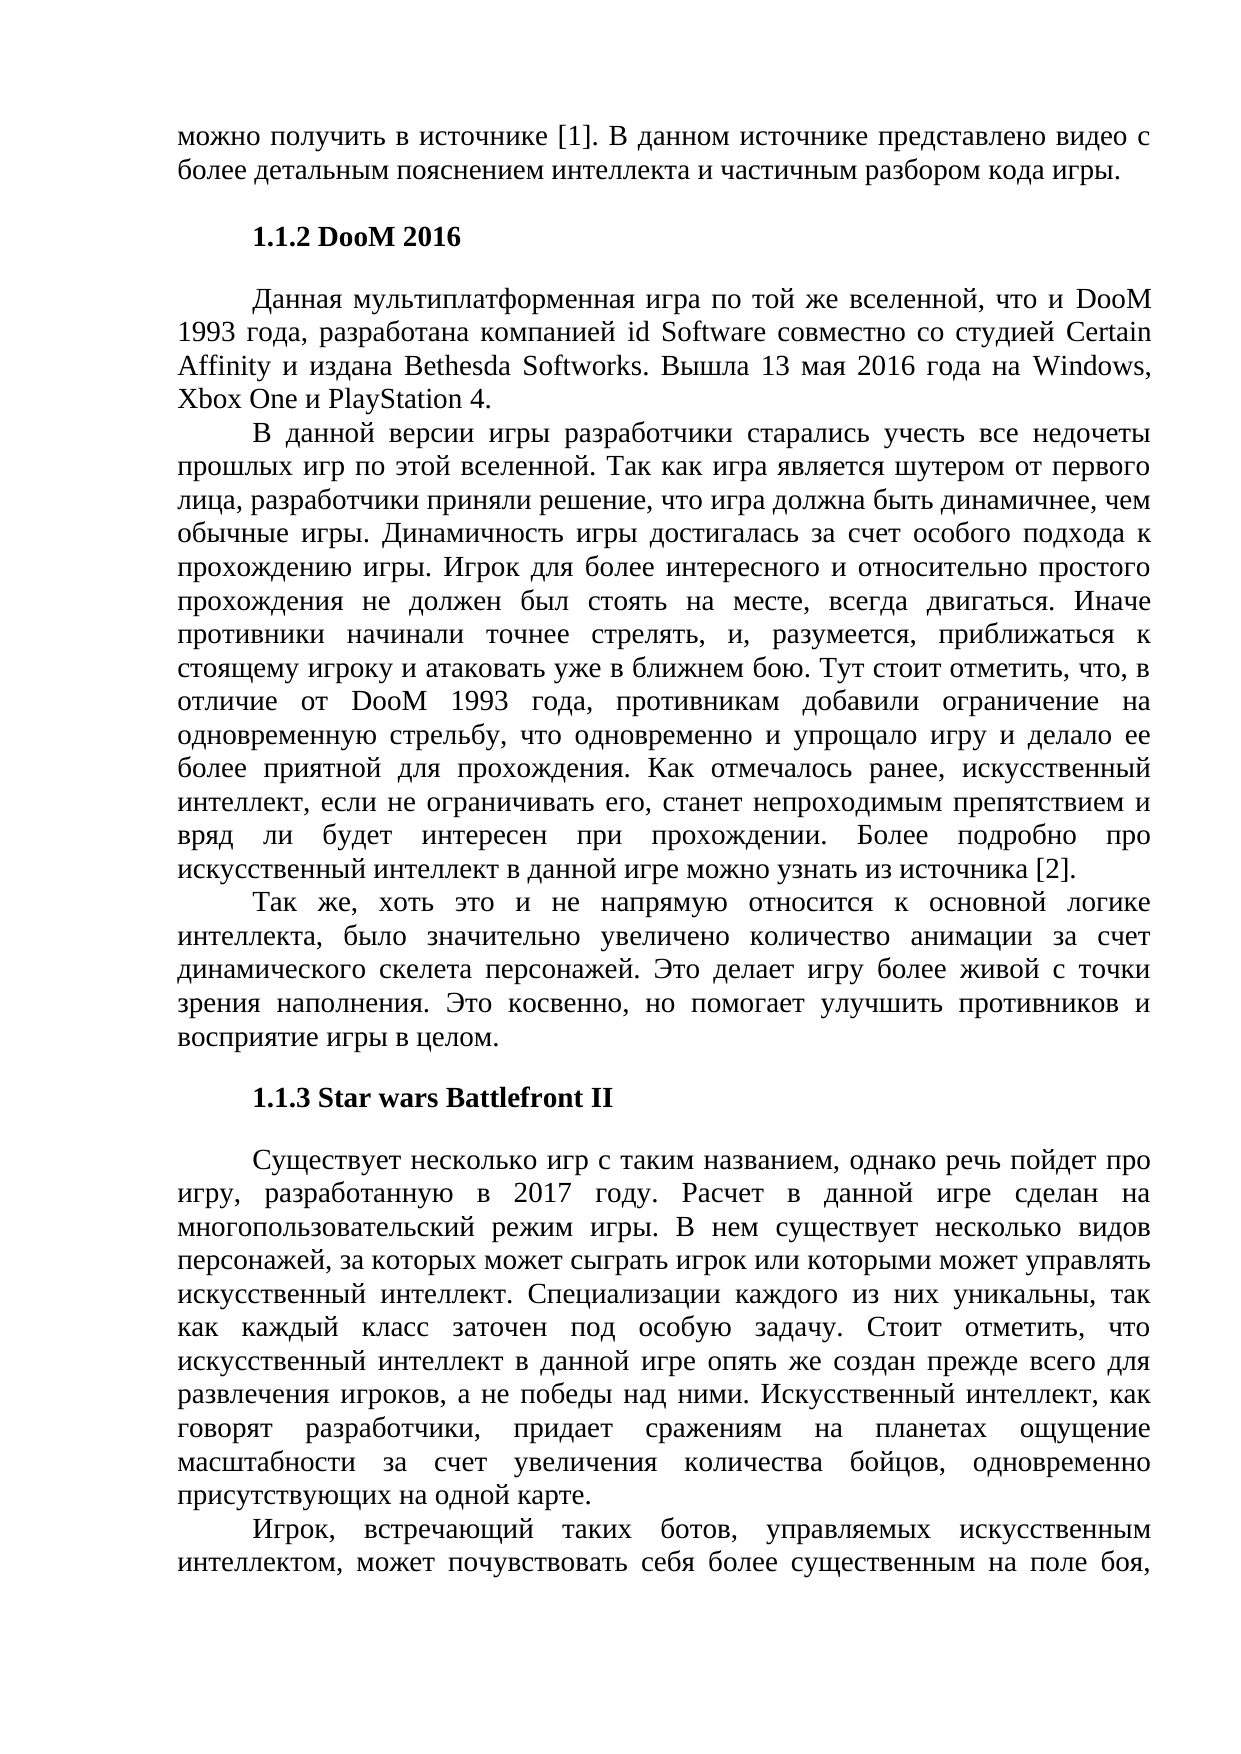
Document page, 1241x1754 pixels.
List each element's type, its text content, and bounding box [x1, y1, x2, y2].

text 1.1.3 Star wars Battlefront II [177, 1080, 1152, 1114]
text Существует несколько игр с таким названием, однако речь пойдет про игру, разработанную в 2017 году. Расчет в данной игре сделан на многопользовательский режим игры. В нем существует несколько видов персонажей, за которых может сыграть игрок или которыми может управлять искусственный интеллект. Специализации каждого из них уникальны, так как каждый класс заточен под особую задачу. Стоит отметить, что искусственный интеллект в данной игре опять же создан прежде всего для развлечения игроков, а не победы над ними. Искусственный интеллект, как говорят разработчики, придает сражениям на планетах ощущение масштабности за счет увеличения количества бойцов, одновременно присутствующих на одной карте. [177, 1142, 1152, 1511]
text Так же, хоть это и не напрямую относится к основной логике интеллекта, было значительно увеличено количество анимации за счет динамического скелета персонажей. Это делает игру более живой с точки зрения наполнения. Это косвенно, но помогает улучшить противников и восприятие игры в целом. [177, 884, 1152, 1052]
text 1.1.2 DooM 2016 [177, 219, 1152, 253]
text В данной версии игры разработчики старались учесть все недочеты прошлых игр по этой вселенной. Так как игра является шутером от первого лица, разработчики приняли решение, что игра должна быть динамичнее, чем обычные игры. Динамичность игры достигалась за счет особого подхода к прохождению игры. Игрок для более интересного и относительно простого прохождения не должен был стоять на месте, всегда двигаться. Иначе противники начинали точнее стрелять, и, разумеется, приближаться к стоящему игроку и атаковать уже в ближнем бою. Тут стоит отметить, что, в отличие от DooM 1993 года, противникам добавили ограничение на одновременную стрельбу, что одновременно и упрощало игру и делало ее более приятной для прохождения. Как отмечалось ранее, искусственный интеллект, если не ограничивать его, станет непроходимым препятствием и вряд ли будет интересен при прохождении. Более подробно про искусственный интеллект в данной игре можно узнать из источника [2]. [177, 415, 1152, 884]
text Данная мультиплатформенная игра по той же вселенной, что и DooM 1993 года, разработана компанией id Software совместно со студией Certain Affinity и издана Bethesda Softworks. Вышла 13 мая 2016 года на Windows, Xbox One и PlayStation 4. [177, 281, 1152, 415]
